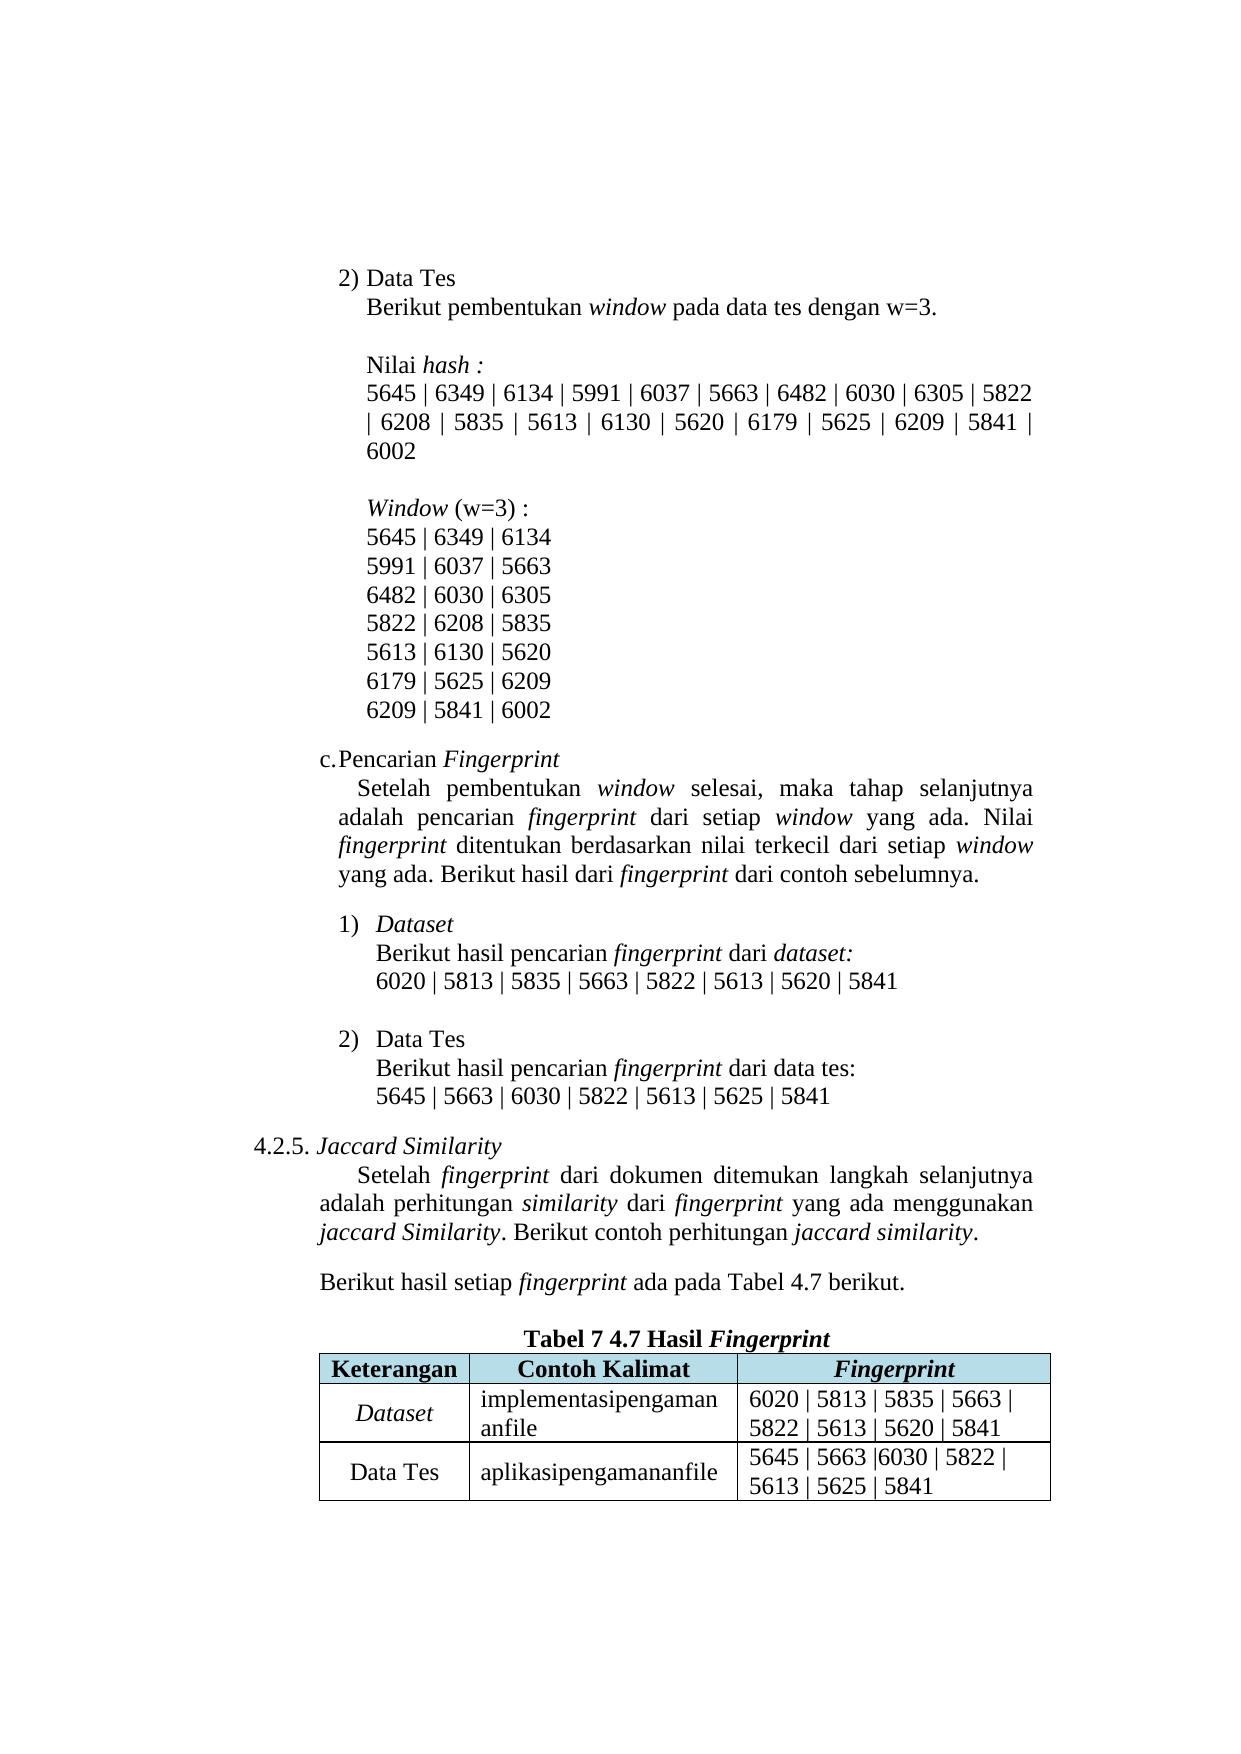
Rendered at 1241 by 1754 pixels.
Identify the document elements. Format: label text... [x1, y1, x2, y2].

list 6209 | 5841 | 6002 [366, 695, 1033, 723]
table_header Fingerprint [738, 1354, 1050, 1383]
table_cell 5645 | 5663 |6030 | 5822 | 5613 | 5625 | 5841 [738, 1443, 1050, 1500]
list 5645 | 5663 | 6030 | 5822 | 5613 | 5625 | 5841 [376, 1081, 1033, 1110]
text Berikut pembentukan window pada data tes dengan w=3. [366, 292, 1033, 321]
list 5822 | 6208 | 5835 [366, 608, 1033, 637]
table_header Contoh Kalimat [470, 1354, 737, 1383]
list 6179 | 5625 | 6209 [366, 666, 1033, 695]
list 5645 | 6349 | 6134 [366, 522, 1033, 551]
list 5613 | 6130 | 5620 [366, 637, 1033, 666]
list Berikut hasil pencarian fingerprint dari dataset: [376, 938, 1033, 966]
list Window (w=3) : [366, 493, 1033, 522]
list Berikut hasil pencarian fingerprint dari data tes: [376, 1053, 1033, 1081]
list Dataset [338, 909, 1033, 938]
table_cell Data Tes [320, 1443, 469, 1500]
list 6482 | 6030 | 6305 [366, 580, 1033, 608]
subtitle Pencarian Fingerprint [319, 744, 1033, 773]
list 5645 | 6349 | 6134 | 5991 | 6037 | 5663 | 6482 | 6030 | 6305 | 5822 | 6208 | 5835 | 5613 | 6130 | 5620 | 6179 | 5625 | 6209 | 5841 | 6002 [366, 378, 1033, 465]
list 6020 | 5813 | 5835 | 5663 | 5822 | 5613 | 5620 | 5841 [376, 966, 1033, 995]
subtitle 4.2.5. Jaccard Similarity [254, 1131, 1033, 1160]
table_cell aplikasipengamananfile [470, 1443, 737, 1500]
table_cell Dataset [320, 1384, 469, 1441]
list Data Tes [338, 1024, 1033, 1053]
list 5991 | 6037 | 5663 [366, 551, 1033, 580]
list Data Tes [338, 263, 1033, 292]
table_cell implementasipengamananfile [470, 1384, 737, 1441]
table_header Keterangan [320, 1354, 469, 1383]
text Setelah pembentukan window selesai, maka tahap selanjutnya adalah pencarian fingerprint dari setiap window yang ada. Nilai fingerprint ditentukan berdasarkan nilai terkecil dari setiap window yang ada. Berikut hasil dari fingerprint dari contoh sebelumnya. [338, 773, 1033, 888]
text Berikut hasil setiap fingerprint ada pada Tabel 4.7 berikut. [319, 1267, 1033, 1296]
text Nilai hash : [366, 350, 1033, 378]
text Setelah fingerprint dari dokumen ditemukan langkah selanjutnya adalah perhitungan similarity dari fingerprint yang ada menggunakan jaccard Similarity. Berikut contoh perhitungan jaccard similarity. [319, 1160, 1033, 1246]
table_cell 6020 | 5813 | 5835 | 5663 | 5822 | 5613 | 5620 | 5841 [738, 1384, 1050, 1441]
text Tabel 7 4.7 Hasil Fingerprint [319, 1324, 1033, 1353]
